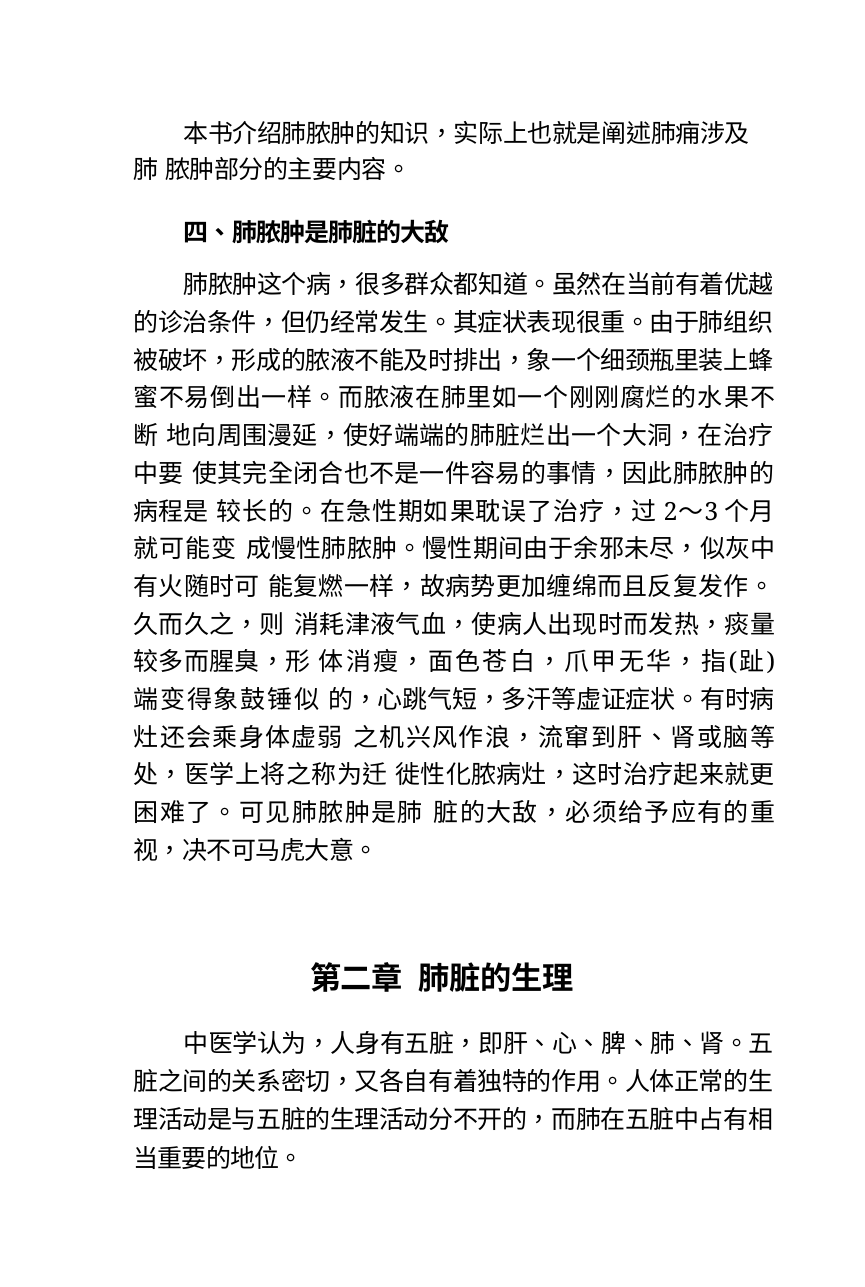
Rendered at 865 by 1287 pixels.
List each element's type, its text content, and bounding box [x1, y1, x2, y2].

text 本书介绍肺脓肿的知识，实际上也就是阐述肺痈涉及肺 脓肿部分的主要内容。 [133, 116, 773, 186]
text 肺脓肿这个病，很多群众都知道。虽然在当前有着优越 的诊治条件，但仍经常发生。其症状表现很重。由于肺组织 被破坏，形成的脓液不能及时排出，象一个细颈瓶里装上蜂 蜜不易倒出一样。而脓液在肺里如一个刚刚腐烂的水果不断 地向周围漫延，使好端端的肺脏烂出一个大洞，在治疗中要 使其完全闭合也不是一件容易的事情，因此肺脓肿的病程是 较长的。在急性期如果耽误了治疗，过2～3个月就可能变 成慢性肺脓肿。慢性期间由于余邪未尽，似灰中有火随时可 能复燃一样，故病势更加缠绵而且反复发作。久而久之，则 消耗津液气血，使病人出现时而发热，痰量较多而腥臭，形 体消瘦，面色苍白，爪甲无华，指(趾)端变得象鼓锤似 的，心跳气短，多汗等虚证症状。有时病灶还会乘身体虚弱 之机兴风作浪，流窜到肝、肾或脑等处，医学上将之称为迁 徙性化脓病灶，这时治疗起来就更困难了。可见肺脓肿是肺 脏的大敌，必须给予应有的重视，决不可马虎大意。 [133, 267, 775, 867]
text 四、肺脓肿是肺脏的大敌 [184, 217, 775, 247]
text 中医学认为，人身有五脏，即肝、心、脾、肺、肾。五 脏之间的关系密切，又各自有着独特的作用。人体正常的生 理活动是与五脏的生理活动分不开的，而肺在五脏中占有相 当重要的地位。 [133, 1025, 774, 1175]
text 第二章 肺脏的生理 [310, 959, 775, 997]
